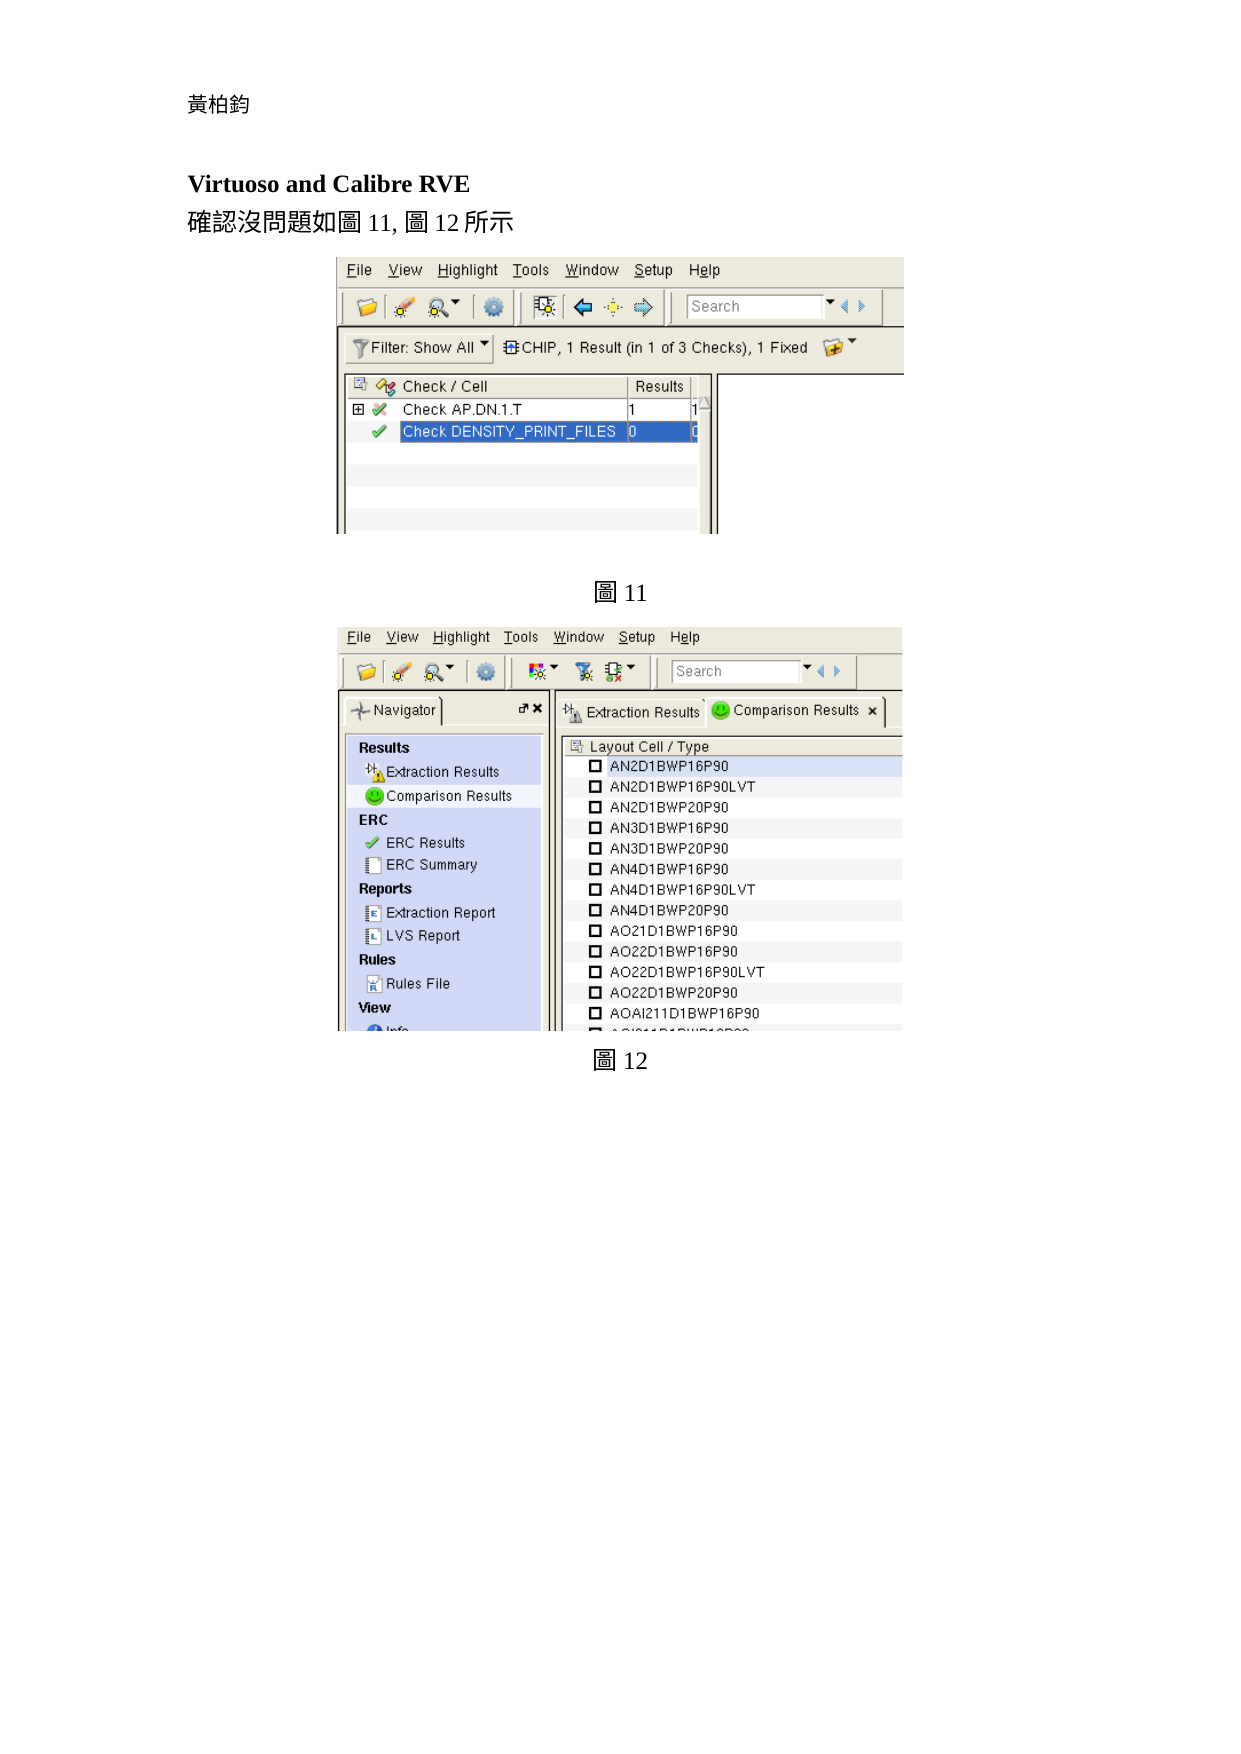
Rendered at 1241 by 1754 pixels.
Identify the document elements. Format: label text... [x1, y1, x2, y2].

picture [337, 627, 903, 1031]
text 圖 12 [187, 1040, 1053, 1078]
picture [336, 257, 904, 534]
text 確認沒問題如圖11, 圖12所示 [187, 202, 1053, 239]
text Virtuoso and Calibre RVE [187, 164, 1053, 202]
text 圖 11 [187, 572, 1053, 609]
